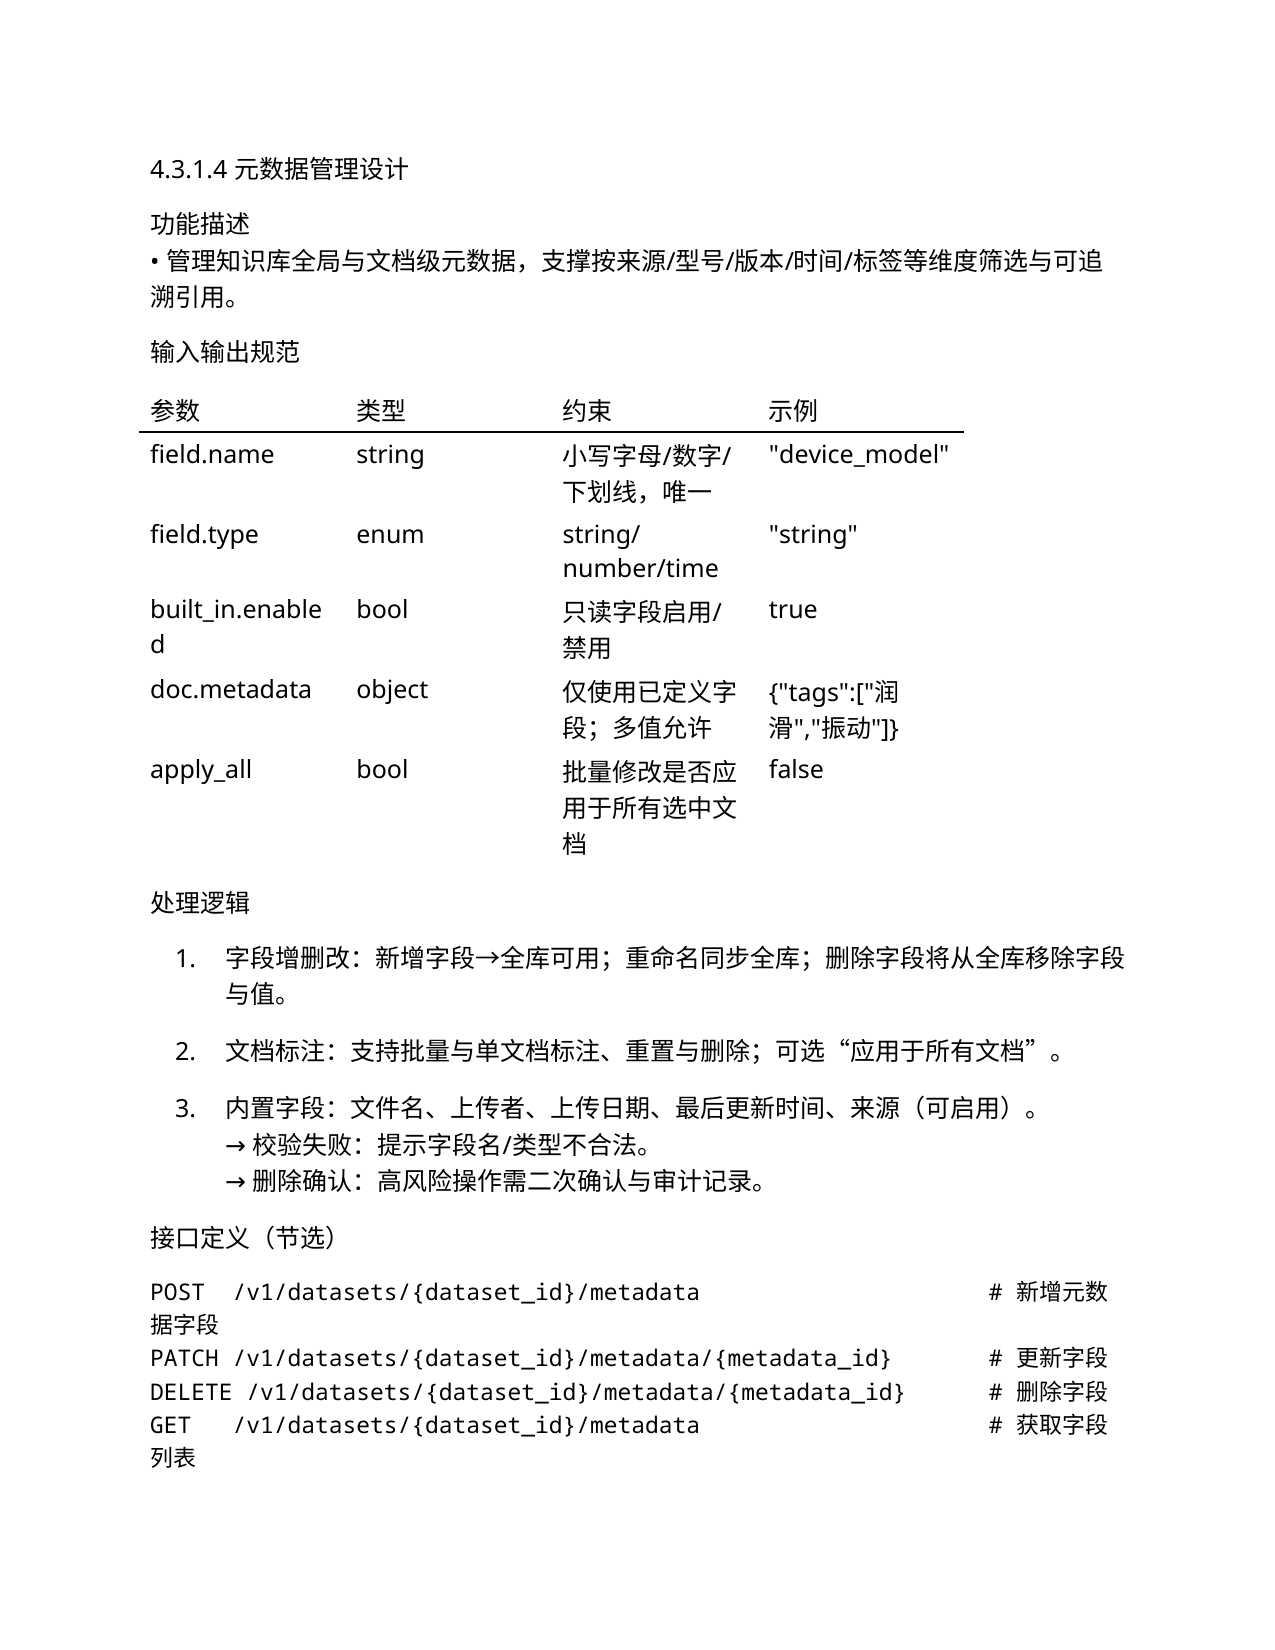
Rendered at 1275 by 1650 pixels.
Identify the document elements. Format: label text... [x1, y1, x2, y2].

table_header 约束 [551, 388, 757, 431]
table_cell bool [345, 589, 551, 668]
table_cell doc.metadata [139, 669, 345, 748]
table_cell string [345, 433, 551, 513]
table_cell 小写字母/数字/下划线，唯一 [551, 433, 757, 513]
table_cell apply_all [139, 749, 345, 865]
table_cell built_in.enabled [139, 589, 345, 668]
table_cell field.type [139, 513, 345, 588]
text 处理逻辑 [150, 883, 1125, 920]
table_cell 仅使用已定义字段；多值允许 [551, 669, 757, 748]
table_cell true [758, 589, 964, 668]
table_cell string/number/time [551, 513, 757, 588]
table_cell 批量修改是否应用于所有选中文档 [551, 749, 757, 865]
table_cell field.name [139, 433, 345, 513]
table_cell {"tags":["润滑","振动"]} [758, 669, 964, 748]
table_cell 只读字段启用/禁用 [551, 589, 757, 668]
text 功能描述 • 管理知识库全局与文档级元数据，支撑按来源/型号/版本/时间/标签等维度筛选与可追溯引用。 [150, 205, 1125, 314]
table_cell false [758, 749, 964, 865]
list 字段增删改：新增字段→全库可用；重命名同步全库；删除字段将从全库移除字段与值。 [175, 938, 1125, 1011]
table_cell enum [345, 513, 551, 588]
table_header 类型 [345, 388, 551, 431]
table_cell "device_model" [758, 433, 964, 513]
subtitle 4.3.1.4 元数据管理设计 [150, 150, 1125, 186]
list 文档标注：支持批量与单文档标注、重置与删除；可选“应用于所有文档”。 [175, 1032, 1125, 1068]
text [150, 1273, 1125, 1473]
text 输入输出规范 [150, 332, 1125, 369]
table_cell object [345, 669, 551, 748]
text 接口定义（节选） [150, 1218, 1125, 1255]
table_header 示例 [758, 388, 964, 431]
table_cell bool [345, 749, 551, 865]
list 内置字段：文件名、上传者、上传日期、最后更新时间、来源（可启用）。 → 校验失败：提示字段名/类型不合法。 → 删除确认：高风险操作需二次确认与审计记录。 [175, 1089, 1125, 1198]
table_header 参数 [139, 388, 345, 431]
table_cell "string" [758, 513, 964, 588]
